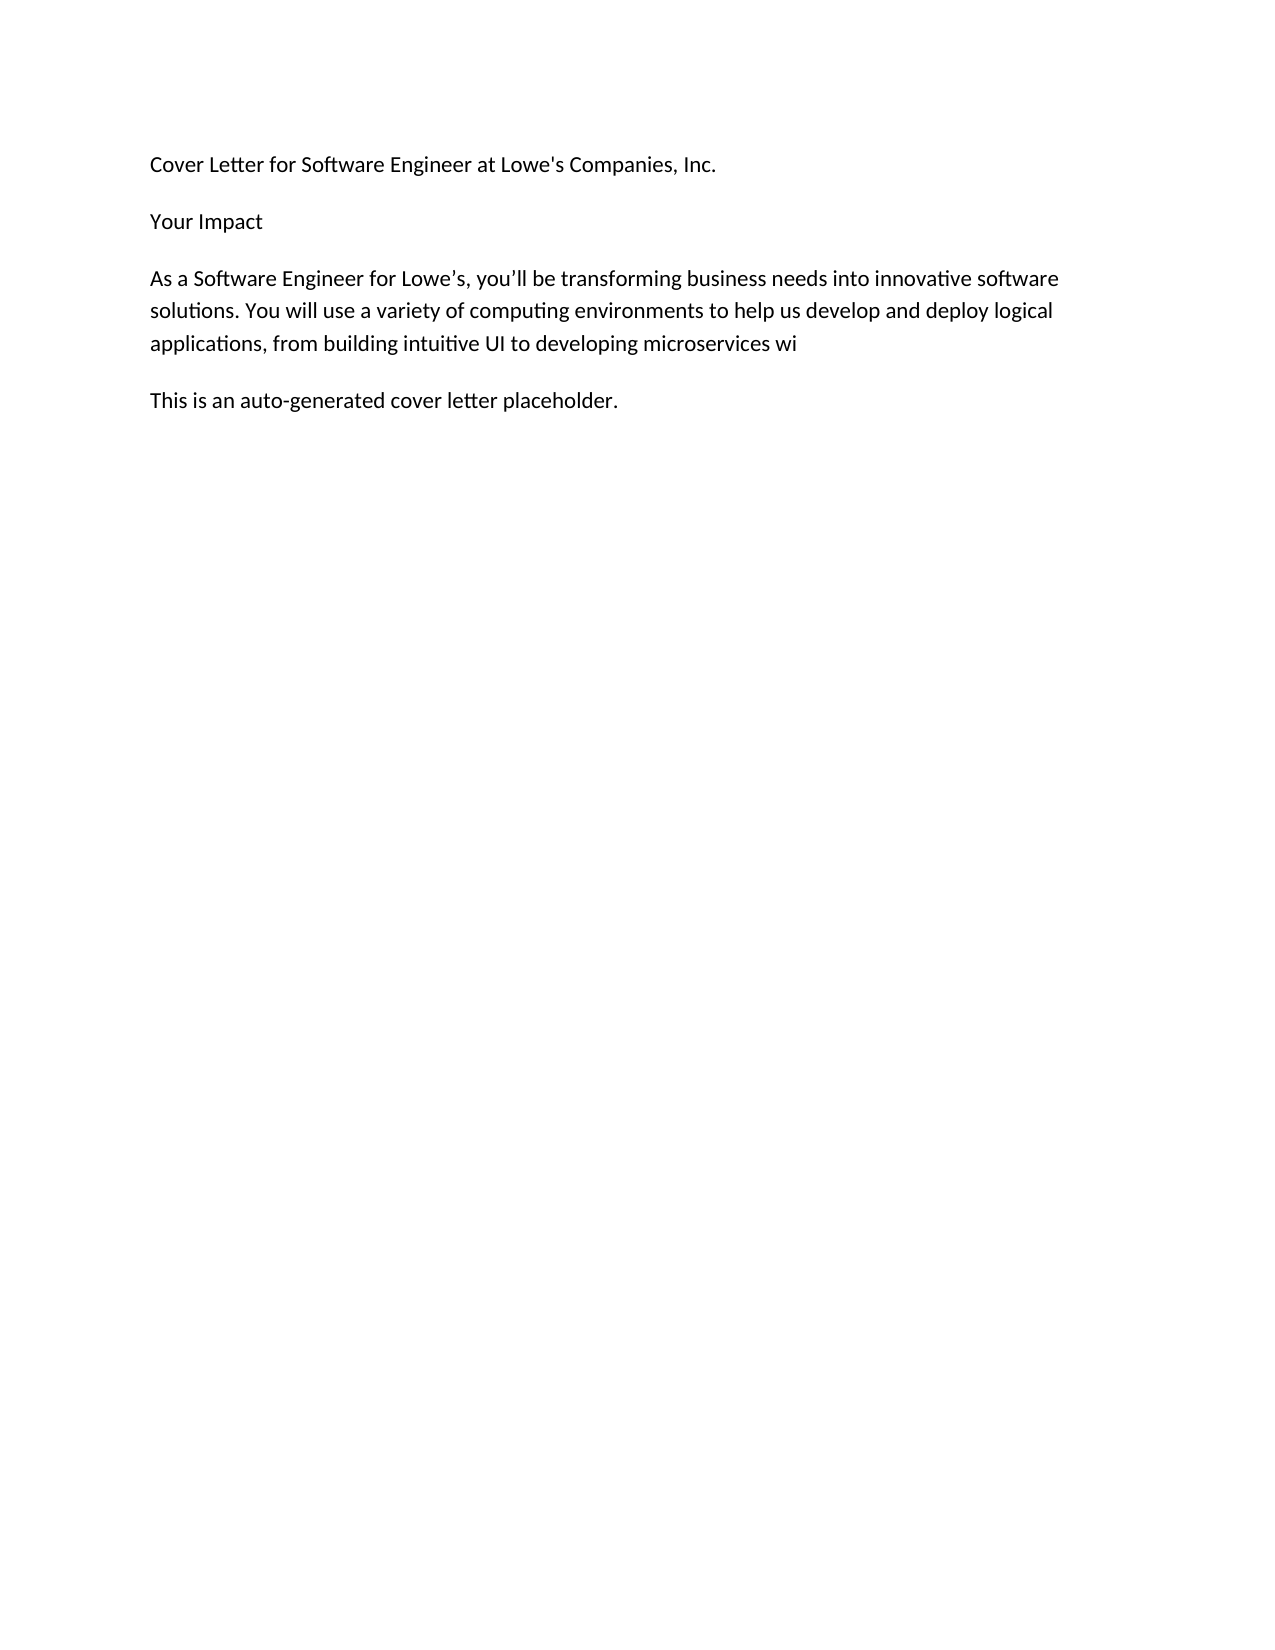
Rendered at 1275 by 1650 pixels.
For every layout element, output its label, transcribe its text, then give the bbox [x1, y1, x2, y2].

text As a Software Engineer for Lowe’s, you’ll be transforming business needs into innovative software solutions. You will use a variety of computing environments to help us develop and deploy logical applications, from building intuitive UI to developing microservices wi [150, 264, 1125, 357]
text This is an auto-generated cover letter placeholder. [150, 386, 1125, 414]
text Your Impact [150, 207, 1125, 235]
text Cover Letter for Software Engineer at Lowe's Companies, Inc. [150, 150, 1125, 178]
